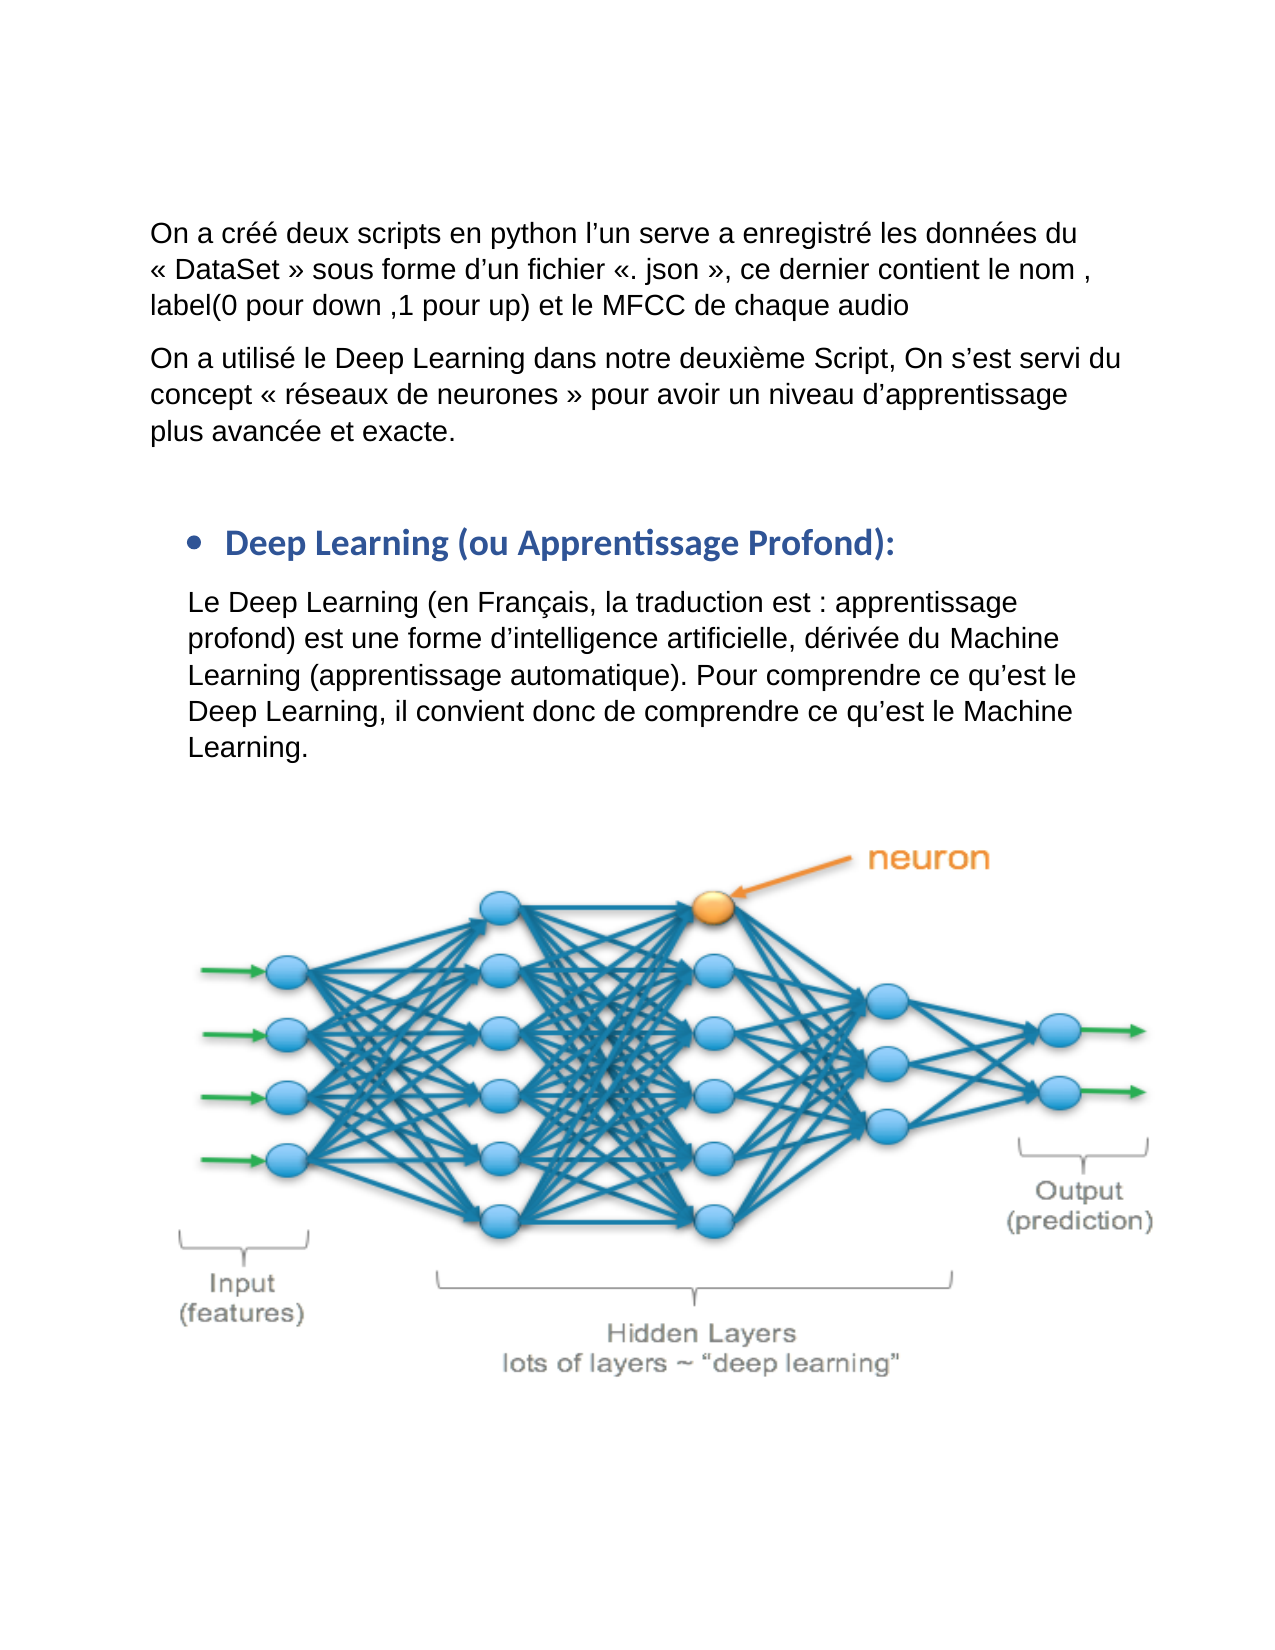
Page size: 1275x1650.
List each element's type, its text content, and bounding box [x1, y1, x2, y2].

picture [150, 835, 1198, 1391]
list Deep Learning (ou Apprentissage Profond): [187, 519, 1125, 565]
text On a créé deux scripts en python l’un serve a enregistré les données du « DataSet » sous forme d’un fichier «. json », ce dernier contient le nom , label(0 pour down ,1 pour up) et le MFCC de chaque audio [150, 216, 1125, 322]
text On a utilisé le Deep Learning dans notre deuxième Script, On s’est servi du concept « réseaux de neurones » pour avoir un niveau d’apprentissage plus avancée et exacte. [150, 341, 1125, 447]
text Le Deep Learning (en Français, la traduction est : apprentissage profond) est une forme d’intelligence artificielle, dérivée du Machine Learning (apprentissage automatique). Pour comprendre ce qu’est le Deep Learning, il convient donc de comprendre ce qu’est le Machine Learning. [187, 585, 1125, 763]
